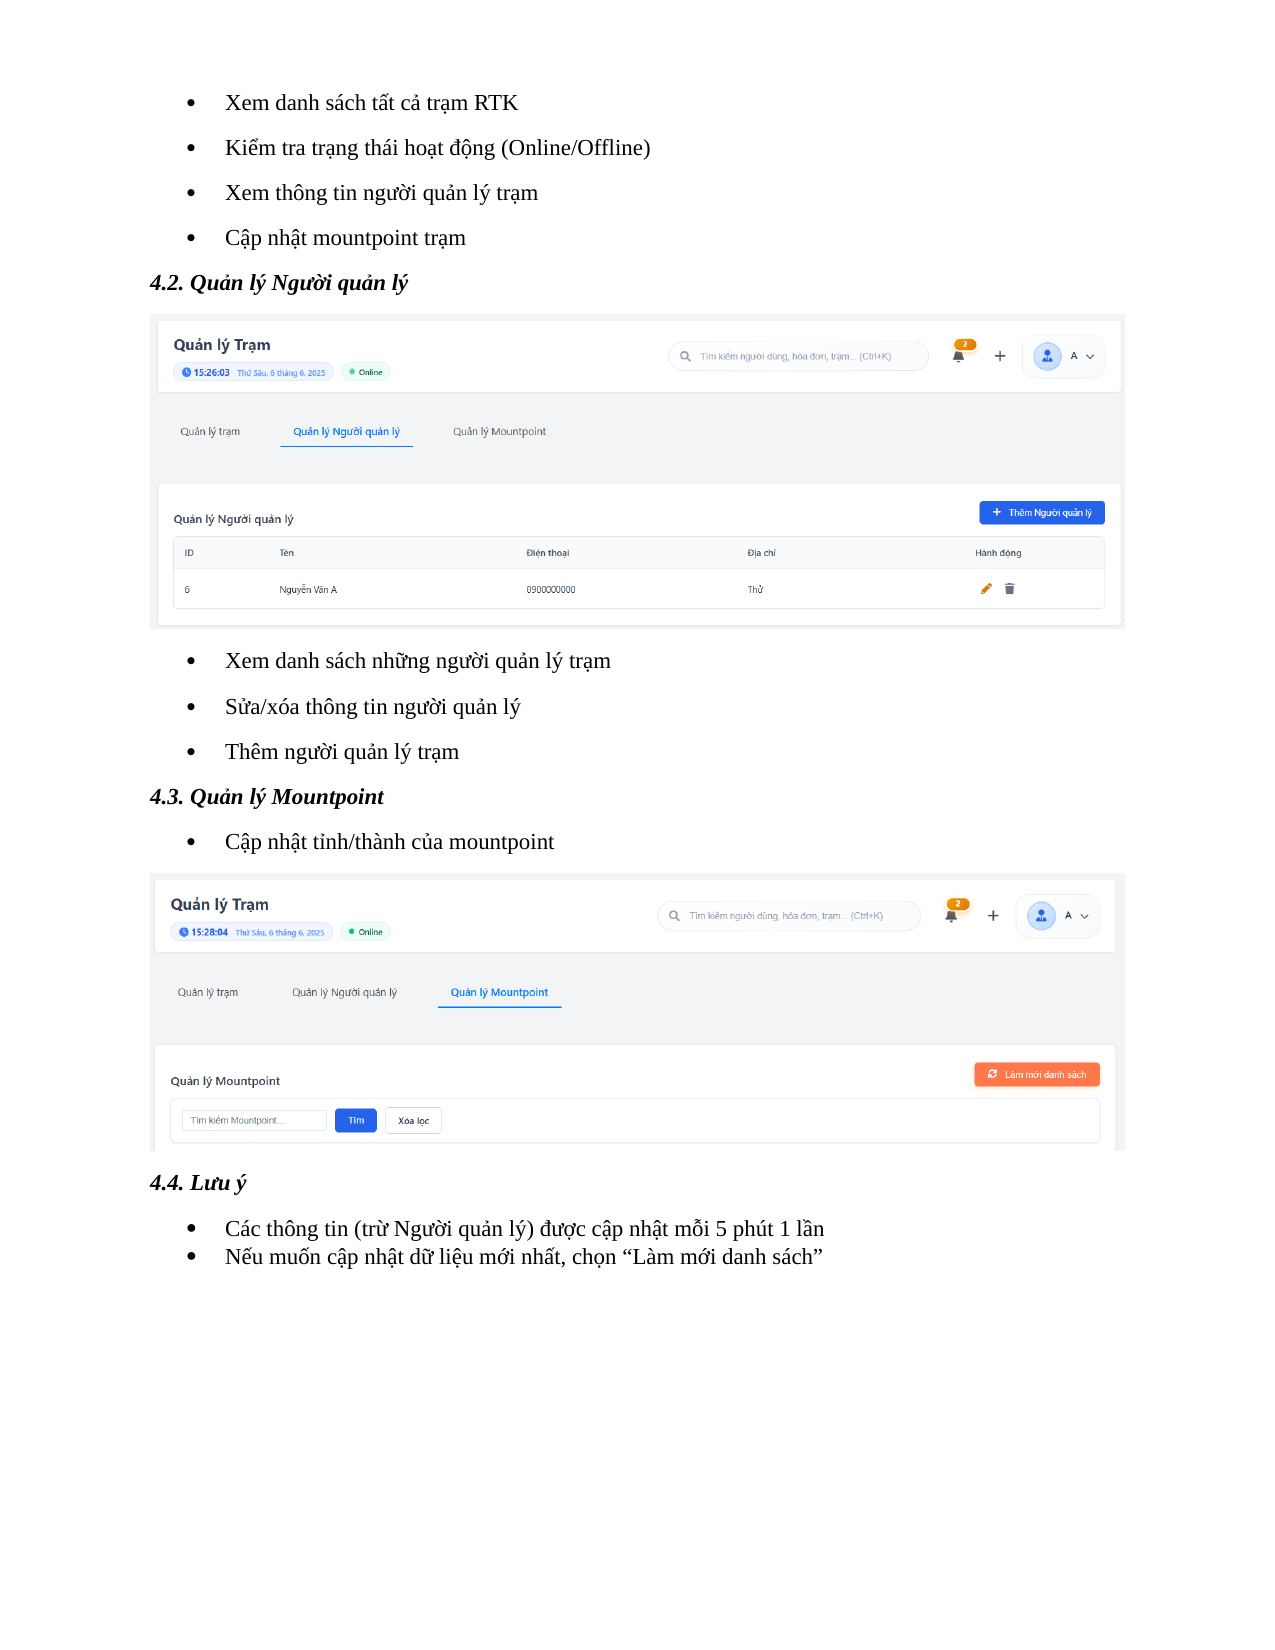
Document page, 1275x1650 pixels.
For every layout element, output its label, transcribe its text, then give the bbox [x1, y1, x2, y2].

list Thêm người quản lý trạm [187, 738, 1125, 764]
picture [150, 873, 1125, 1151]
text 4.2. Quản lý Người quản lý [150, 269, 1125, 295]
list Xem danh sách tất cả trạm RTK [187, 89, 1125, 115]
list Xem thông tin người quản lý trạm [187, 179, 1125, 205]
list Xem danh sách những người quản lý trạm [187, 648, 1125, 674]
picture [150, 314, 1125, 629]
list Các thông tin (trừ Người quản lý) được cập nhật mỗi 5 phút 1 lần [187, 1214, 1125, 1241]
list Nếu muốn cập nhật dữ liệu mới nhất, chọn “Làm mới danh sách” [187, 1243, 1125, 1269]
list Cập nhật mountpoint trạm [187, 224, 1125, 250]
text 4.3. Quản lý Mountpoint [150, 783, 1125, 809]
list Cập nhật tỉnh/thành của mountpoint [187, 828, 1125, 854]
list Kiểm tra trạng thái hoạt động (Online/Offline) [187, 134, 1125, 160]
list Sửa/xóa thông tin người quản lý [187, 693, 1125, 719]
text 4.4. Lưu ý [150, 1169, 1125, 1196]
